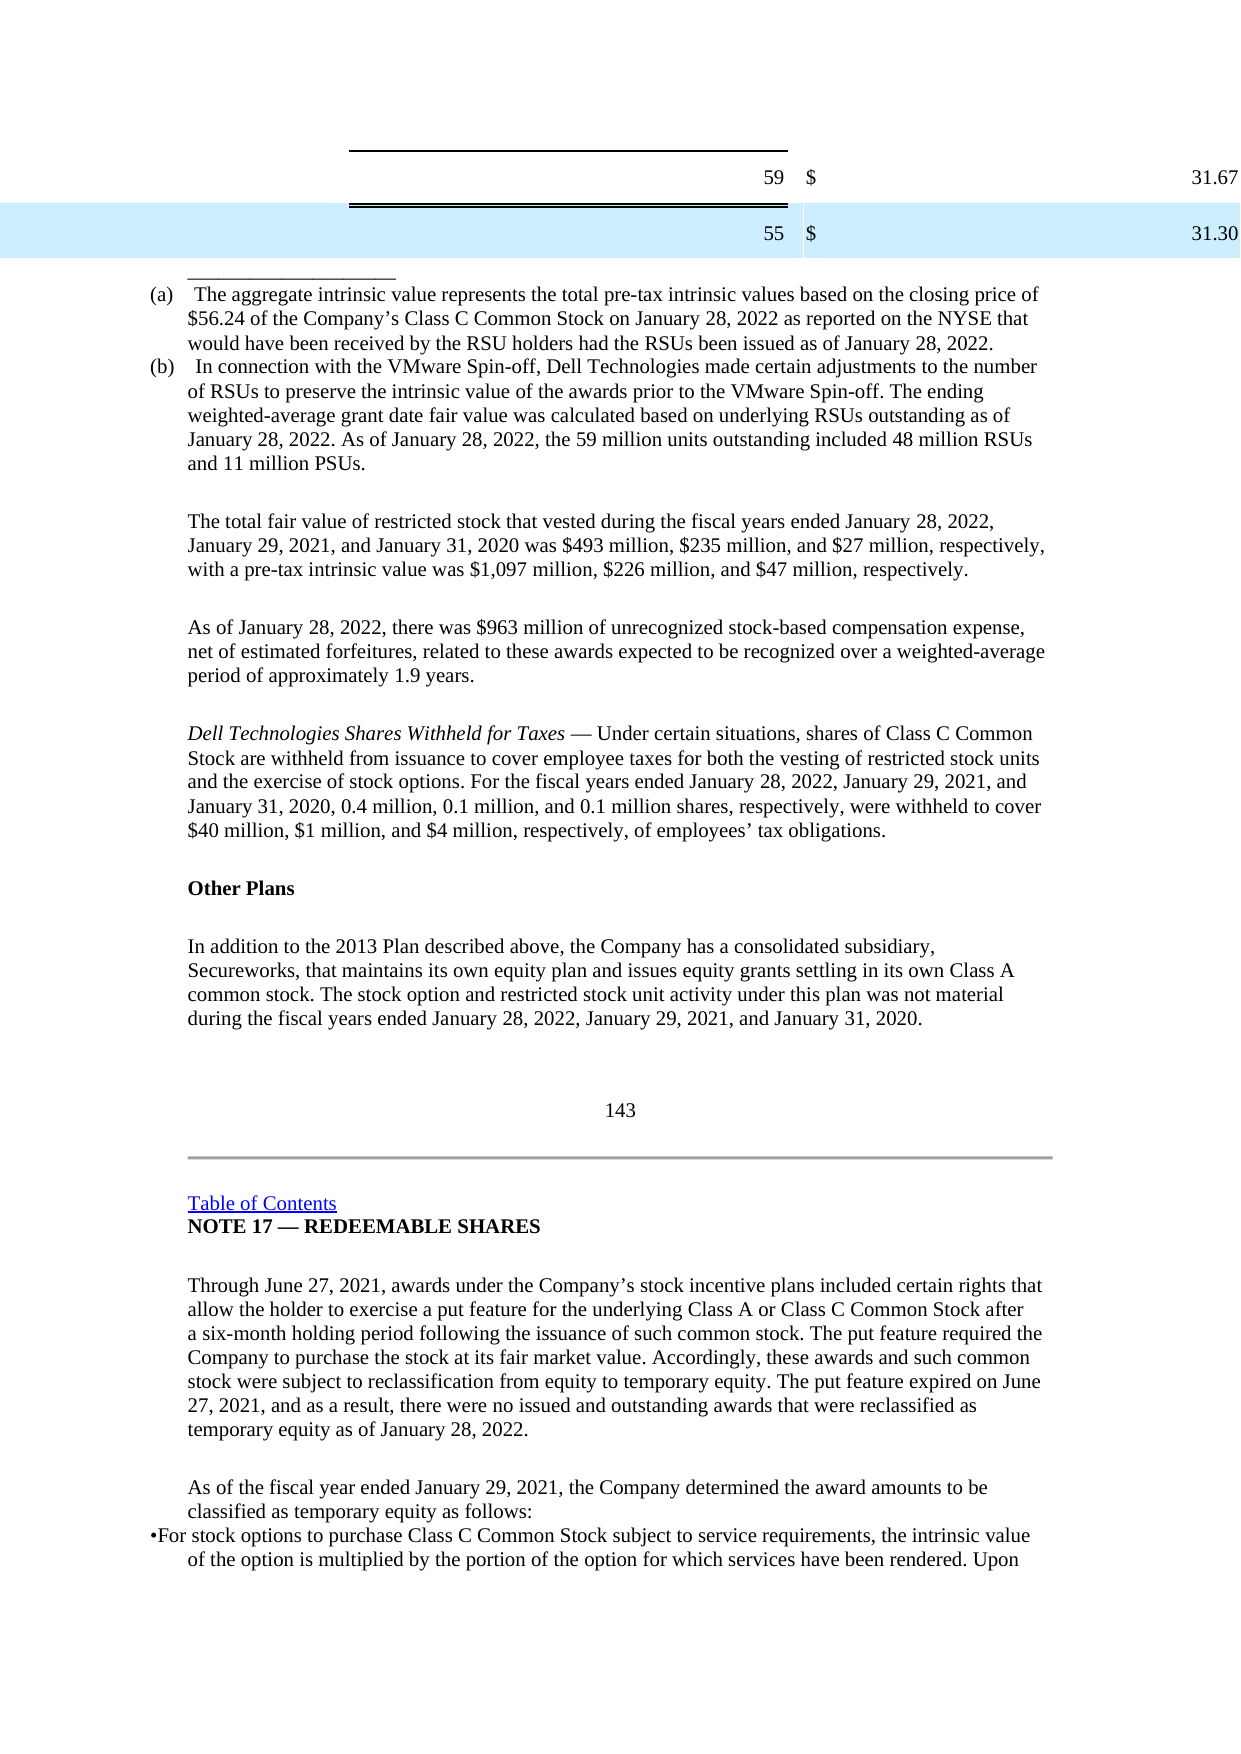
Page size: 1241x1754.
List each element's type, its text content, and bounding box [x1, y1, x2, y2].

text ____________________ [187, 258, 1053, 282]
text (b) In connection with the VMware Spin-off, Dell Technologies made certain adjustments to the number of RSUs to preserve the intrinsic value of the awards prior to the VMware Spin-off. The ending weighted-average grant date fair value was calculated based on underlying RSUs outstanding as of January 28, 2022. As of January 28, 2022, the 59 million units outstanding included 48 million RSUs and 11 million PSUs. [150, 354, 1053, 475]
text The total fair value of restricted stock that vested during the fiscal years ended January 28, 2022, January 29, 2021, and January 31, 2020 was $493 million, $235 million, and $27 million, respectively, with a pre-tax intrinsic value was $1,097 million, $226 million, and $47 million, respectively. [187, 509, 1053, 581]
text Dell Technologies Shares Withheld for Taxes — Under certain situations, shares of Class C Common Stock are withheld from issuance to cover employee taxes for both the vesting of restricted stock units and the exercise of stock options. For the fiscal years ended January 28, 2022, January 29, 2021, and January 31, 2020, 0.4 million, 0.1 million, and 0.1 million shares, respectively, were withheld to cover $40 million, $1 million, and $4 million, respectively, of employees’ tax obligations. [187, 721, 1053, 842]
text (a) The aggregate intrinsic value represents the total pre-tax intrinsic values based on the closing price of $56.24 of the Company’s Class C Common Stock on January 28, 2022 as reported on the NYSE that would have been received by the RSU holders had the RSUs been issued as of January 28, 2022. [150, 282, 1053, 354]
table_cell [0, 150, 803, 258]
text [150, 1523, 1053, 1571]
text Other Plans [187, 876, 1053, 900]
text As of the fiscal year ended January 29, 2021, the Company determined the award amounts to be classified as temporary equity as follows: [187, 1475, 1053, 1523]
text Through June 27, 2021, awards under the Company’s stock incentive plans included certain rights that allow the holder to exercise a put feature for the underlying Class A or Class C Common Stock after a six-month holding period following the issuance of such common stock. The put feature required the Company to purchase the stock at its fair market value. Accordingly, these awards and such common stock were subject to reclassification from equity to temporary equity. The put feature expired on June 27, 2021, and as a result, there were no issued and outstanding awards that were reclassified as temporary equity as of January 28, 2022. [187, 1273, 1053, 1441]
text 143 [187, 1098, 1053, 1122]
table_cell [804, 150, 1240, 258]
text NOTE 17 — REDEEMABLE SHARES [187, 1214, 1053, 1238]
text As of January 28, 2022, there was $963 million of unrecognized stock-based compensation expense, net of estimated forfeitures, related to these awards expected to be recognized over a weighted-average period of approximately 1.9 years. [187, 615, 1053, 687]
text In addition to the 2013 Plan described above, the Company has a consolidated subsidiary, Secureworks, that maintains its own equity plan and issues equity grants settling in its own Class A common stock. The stock option and restricted stock unit activity under this plan was not material during the fiscal years ended January 28, 2022, January 29, 2021, and January 31, 2020. [187, 934, 1053, 1030]
text Table of Contents [187, 1190, 1053, 1214]
